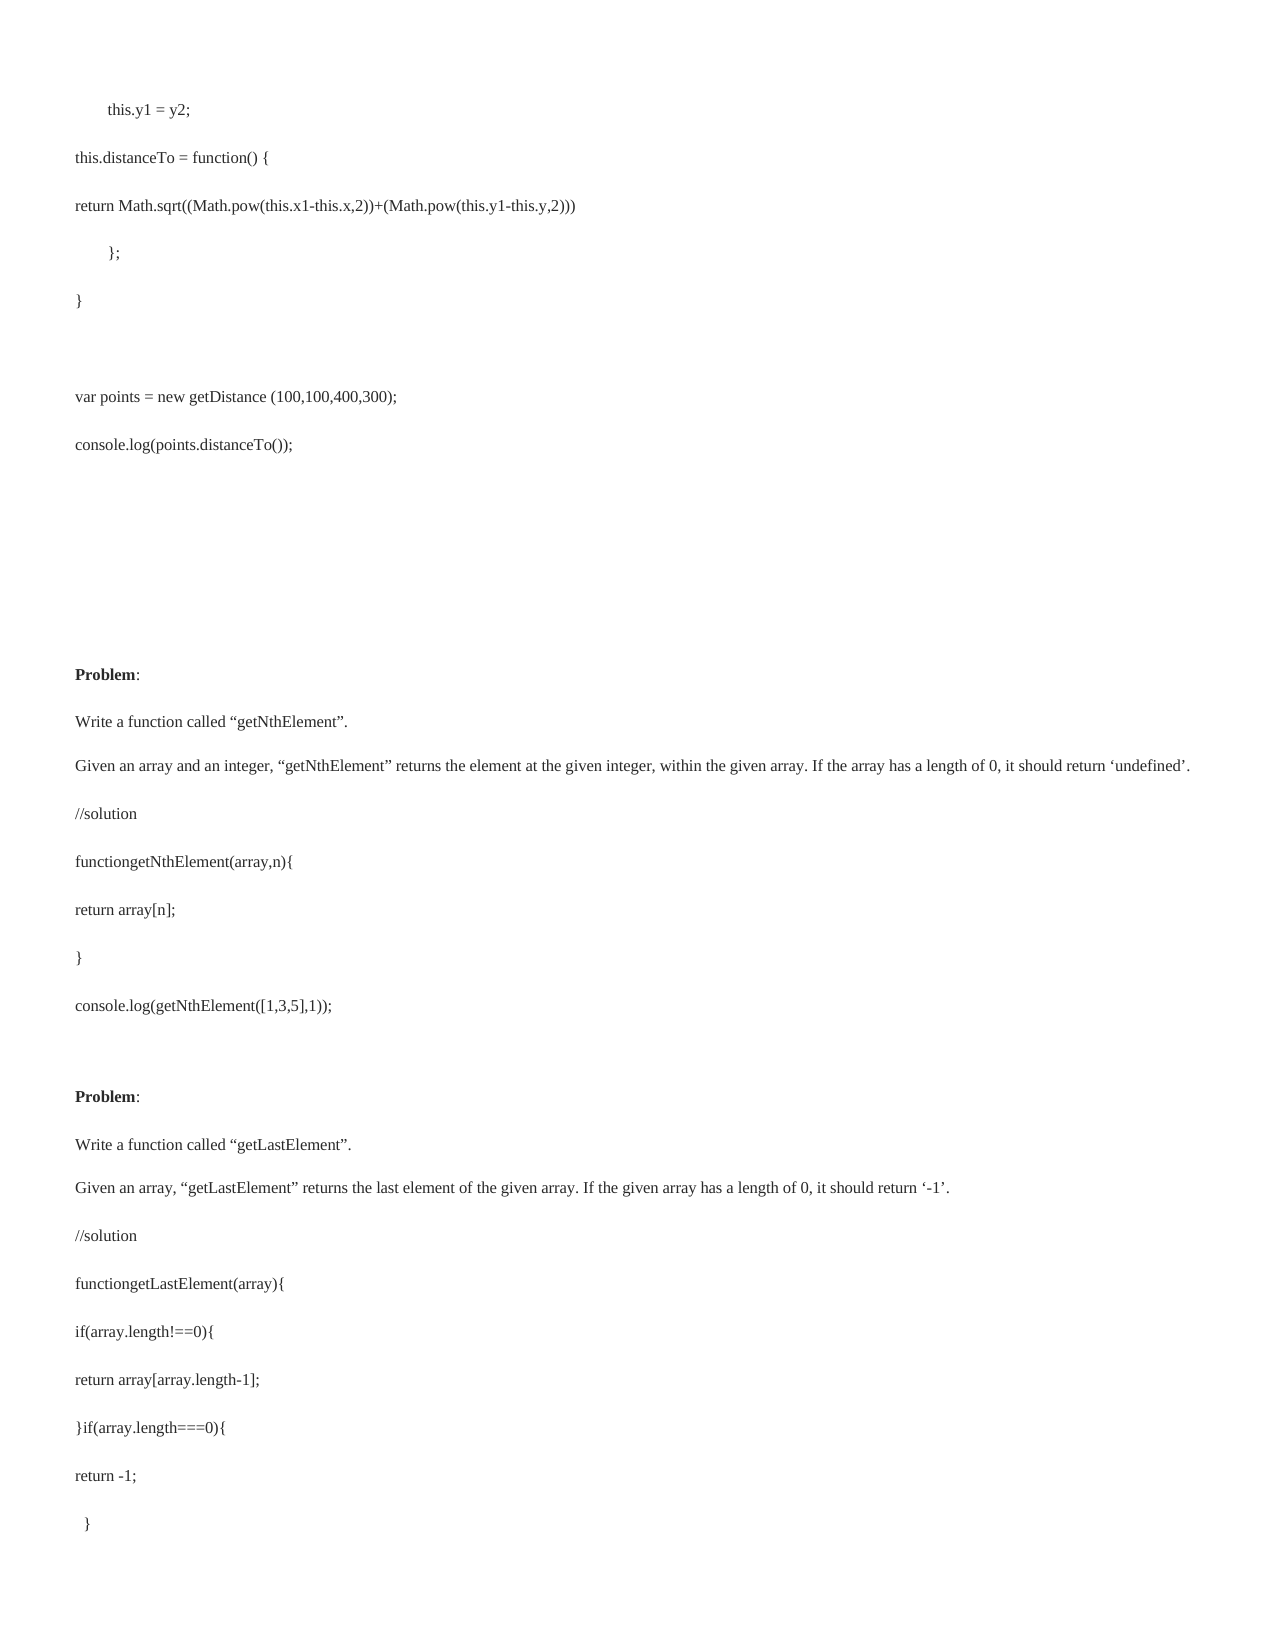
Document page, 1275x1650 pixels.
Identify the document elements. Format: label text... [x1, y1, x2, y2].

text return array[array.length-1]; [75, 1345, 1200, 1389]
text if(array.length!==0){ [75, 1297, 1200, 1341]
text functiongetLastElement(array){ [75, 1249, 1200, 1293]
text functiongetNthElement(array,n){ [75, 827, 1200, 871]
text return array[n]; [75, 875, 1200, 919]
text }if(array.length===0){ [75, 1393, 1200, 1437]
text }; [75, 219, 1200, 262]
text Problem: [75, 1062, 1200, 1106]
text Write a function called “getLastElement”. Given an array, “getLastElement” returns the last element of the given array. If the given array has a length of 0, it should return ‘-1’. [75, 1110, 1200, 1197]
text } [75, 1489, 1200, 1533]
text } [75, 923, 1200, 967]
text return -1; [75, 1441, 1200, 1485]
text var points = new getDistance (100,100,400,300); [75, 362, 1200, 406]
text this.y1 = y2; [75, 75, 1200, 119]
text //solution [75, 1201, 1200, 1245]
text this.distanceTo = function() { [75, 123, 1200, 167]
text Problem: [75, 640, 1200, 683]
text Write a function called “getNthElement”. Given an array and an integer, “getNthElement” returns the element at the given integer, within the given array. If the array has a length of 0, it should return ‘undefined’. [75, 688, 1200, 775]
text } [75, 267, 1200, 310]
text //solution [75, 779, 1200, 823]
text return Math.sqrt((Math.pow(this.x1-this.x,2))+(Math.pow(this.y1-this.y,2))) [75, 171, 1200, 214]
text console.log(points.distanceTo()); [75, 410, 1200, 454]
text console.log(getNthElement([1,3,5],1)); [75, 971, 1200, 1015]
